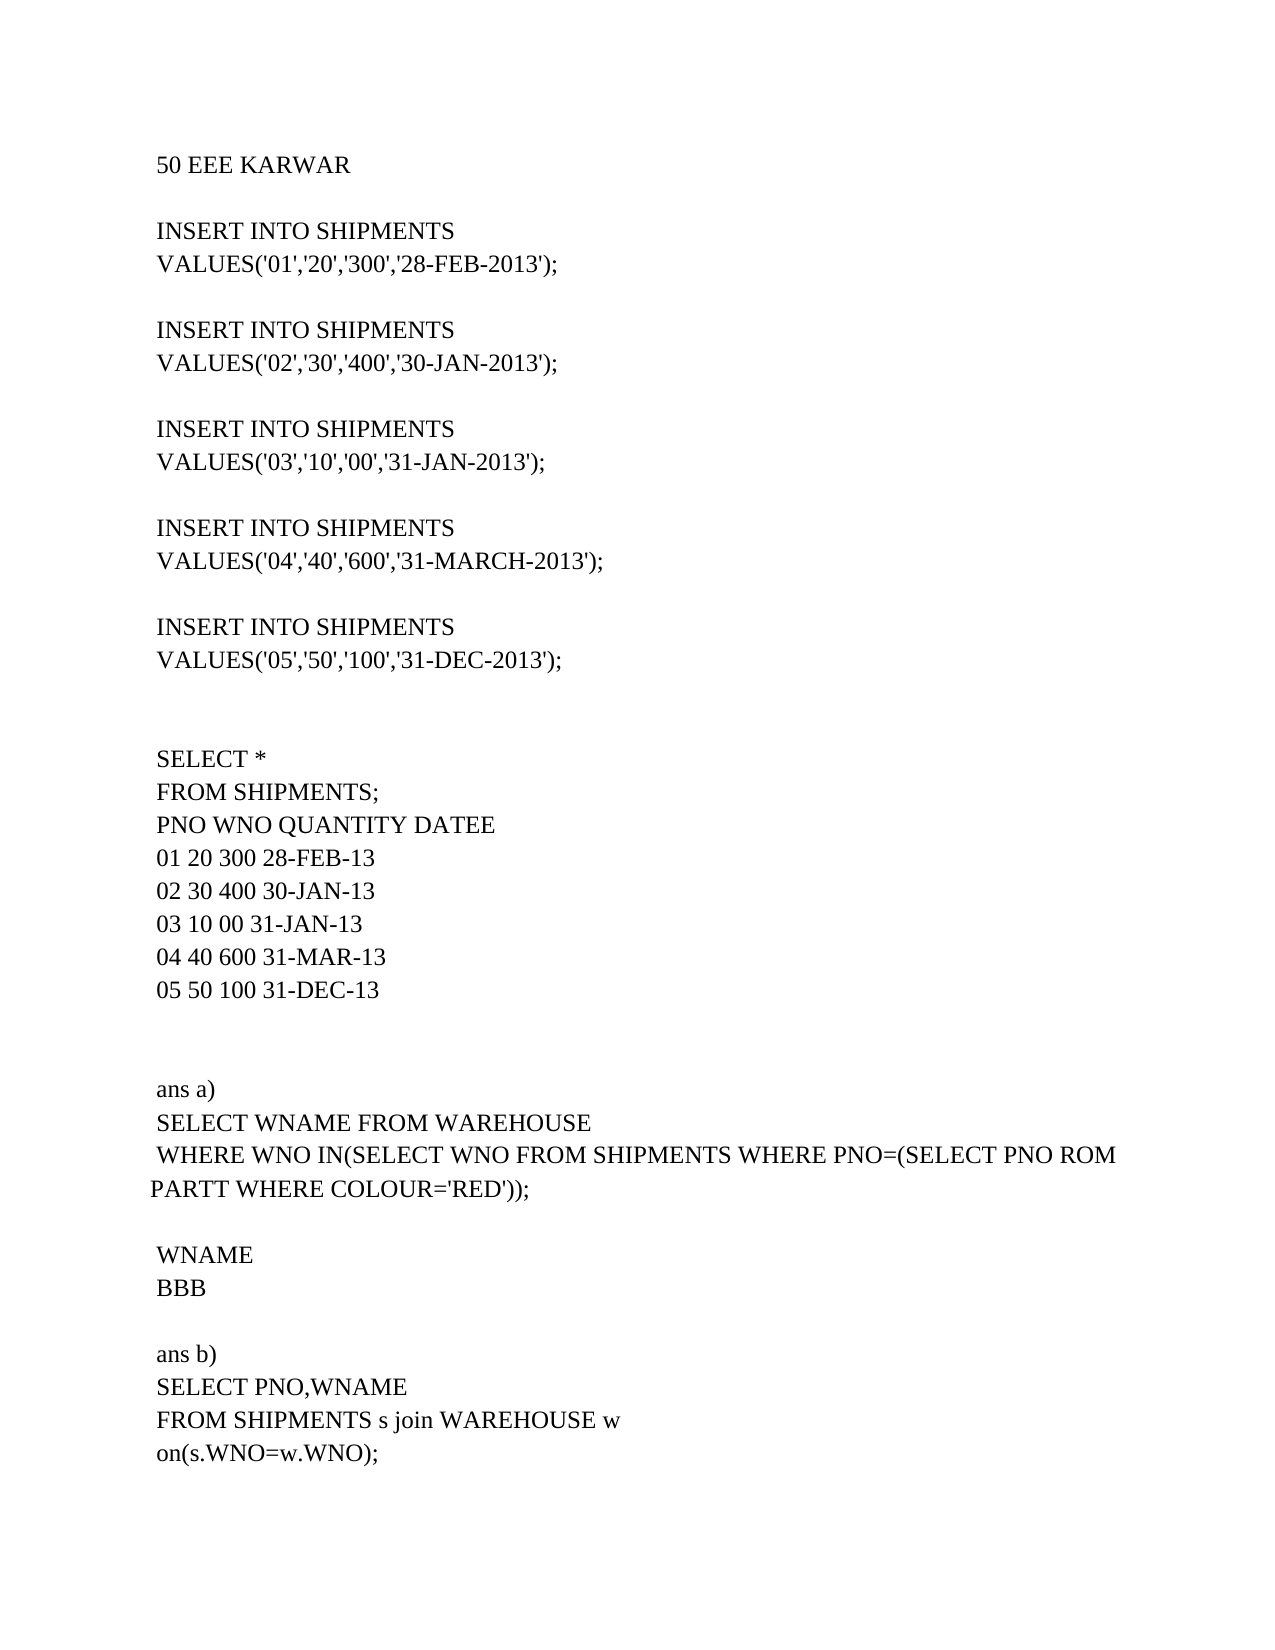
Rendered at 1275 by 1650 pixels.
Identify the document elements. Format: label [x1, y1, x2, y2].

text [150, 150, 1125, 1499]
